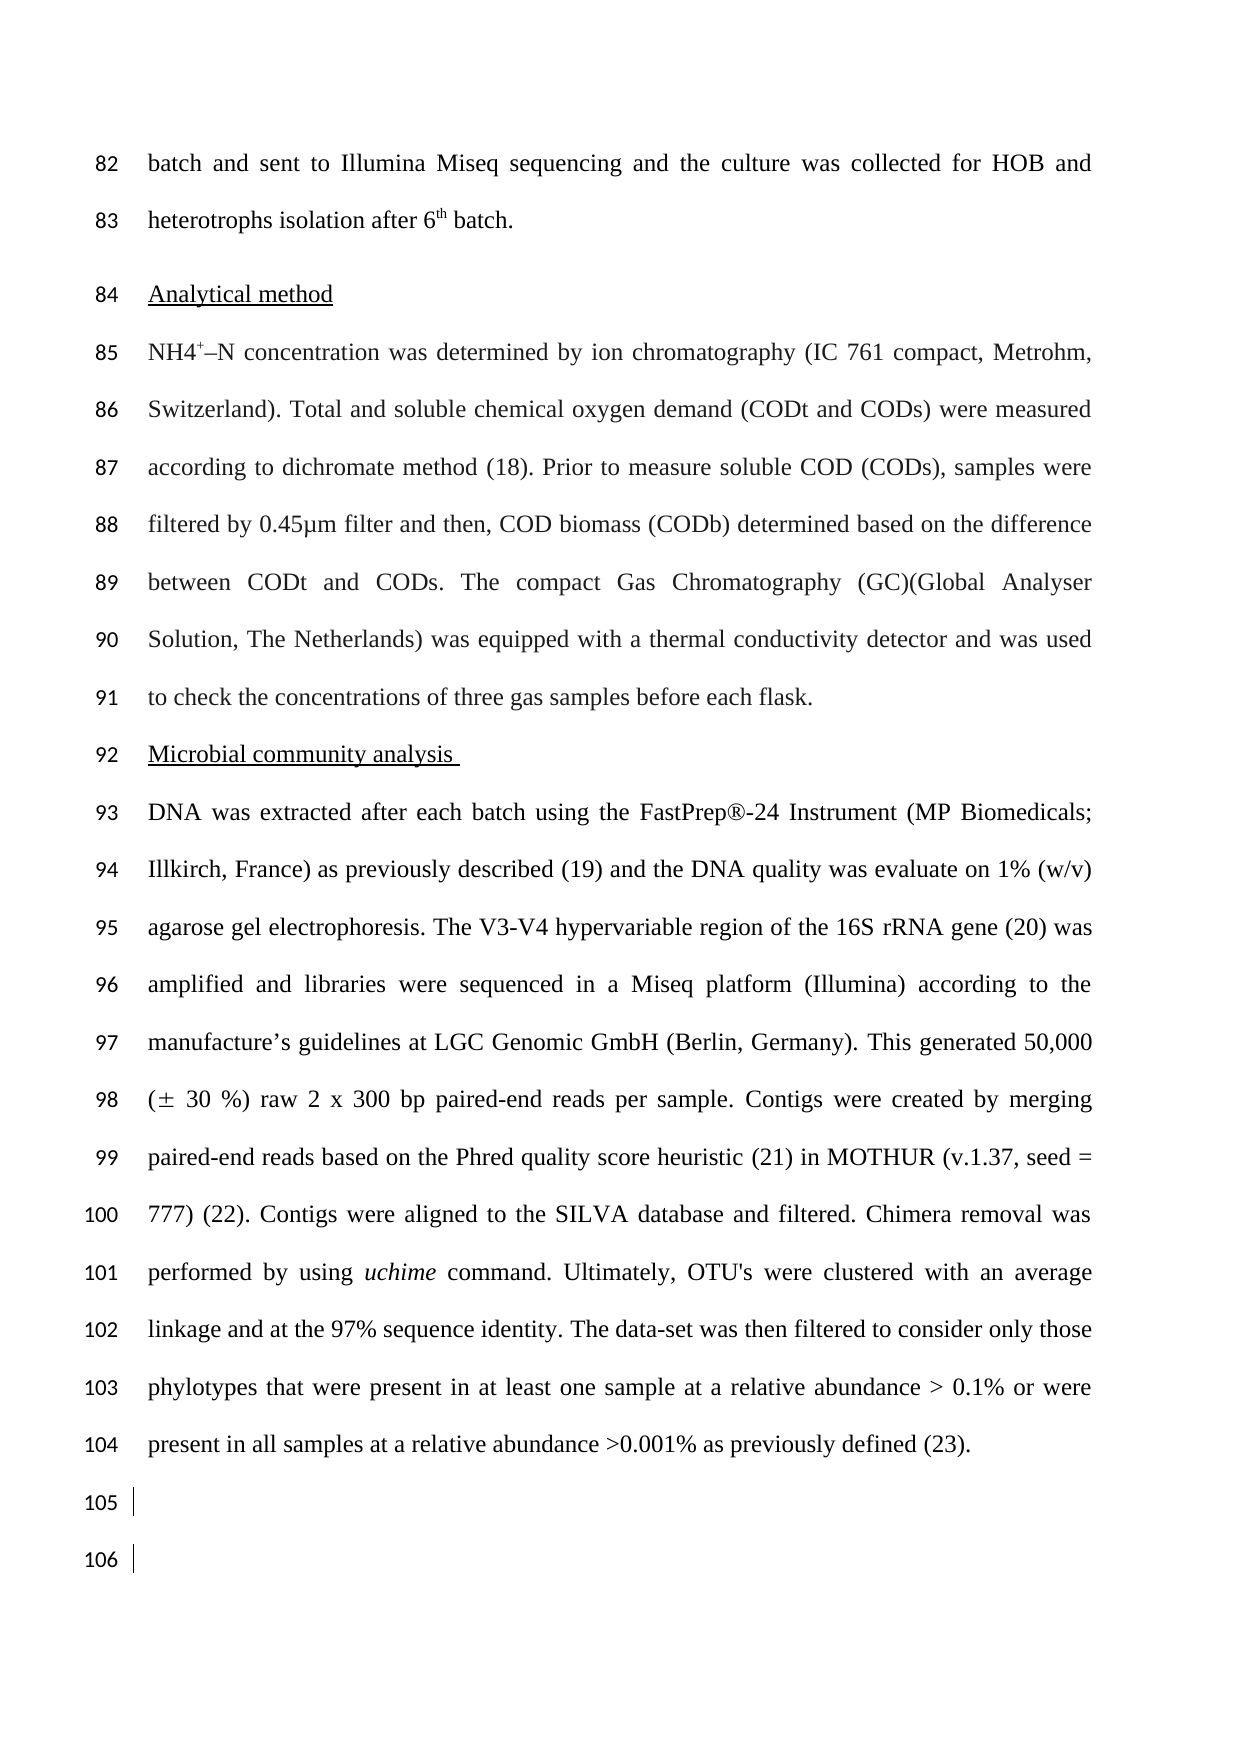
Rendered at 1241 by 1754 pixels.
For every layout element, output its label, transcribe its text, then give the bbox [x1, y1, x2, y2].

text NH4+–N concentration was determined by ion chromatography (IC 761 compact, Metrohm, Switzerland). Total and soluble chemical oxygen demand (CODt and CODs) were measured according to dichromate method (18). Prior to measure soluble COD (CODs), samples were filtered by 0.45µm filter and then, COD biomass (CODb) determined based on the difference between CODt and CODs. The compact Gas Chromatography (GC)(Global Analyser Solution, The Netherlands) was equipped with a thermal conductivity detector and was used to check the concentrations of three gas samples before each flask. [148, 337, 1093, 711]
text Analytical method [148, 279, 1093, 308]
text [148, 148, 1093, 234]
text DNA was extracted after each batch using the FastPrep®-24 Instrument (MP Biomedicals; Illkirch, France) as previously described (19) and the DNA quality was evaluate on 1% (w/v) agarose gel electrophoresis. The V3-V4 hypervariable region of the 16S rRNA gene (20) was amplified and libraries were sequenced in a Miseq platform (Illumina) according to the manufacture’s guidelines at LGC Genomic GmbH (Berlin, Germany). This generated 50,000 ( 30 %) raw 2 x 300 bp paired-end reads per sample. Contigs were created by merging paired-end reads based on the Phred quality score heuristic (21) in MOTHUR (v.1.37, seed = 777) (22). Contigs were aligned to the SILVA database and filtered. Chimera removal was performed by using uchime command. Ultimately, OTU's were clustered with an average linkage and at the 97% sequence identity. The data-set was then filtered to consider only those phylotypes that were present in at least one sample at a relative abundance > 0.1% or were present in all samples at a relative abundance >0.001% as previously defined (23). [148, 797, 1093, 1458]
text Microbial community analysis [148, 739, 1093, 768]
